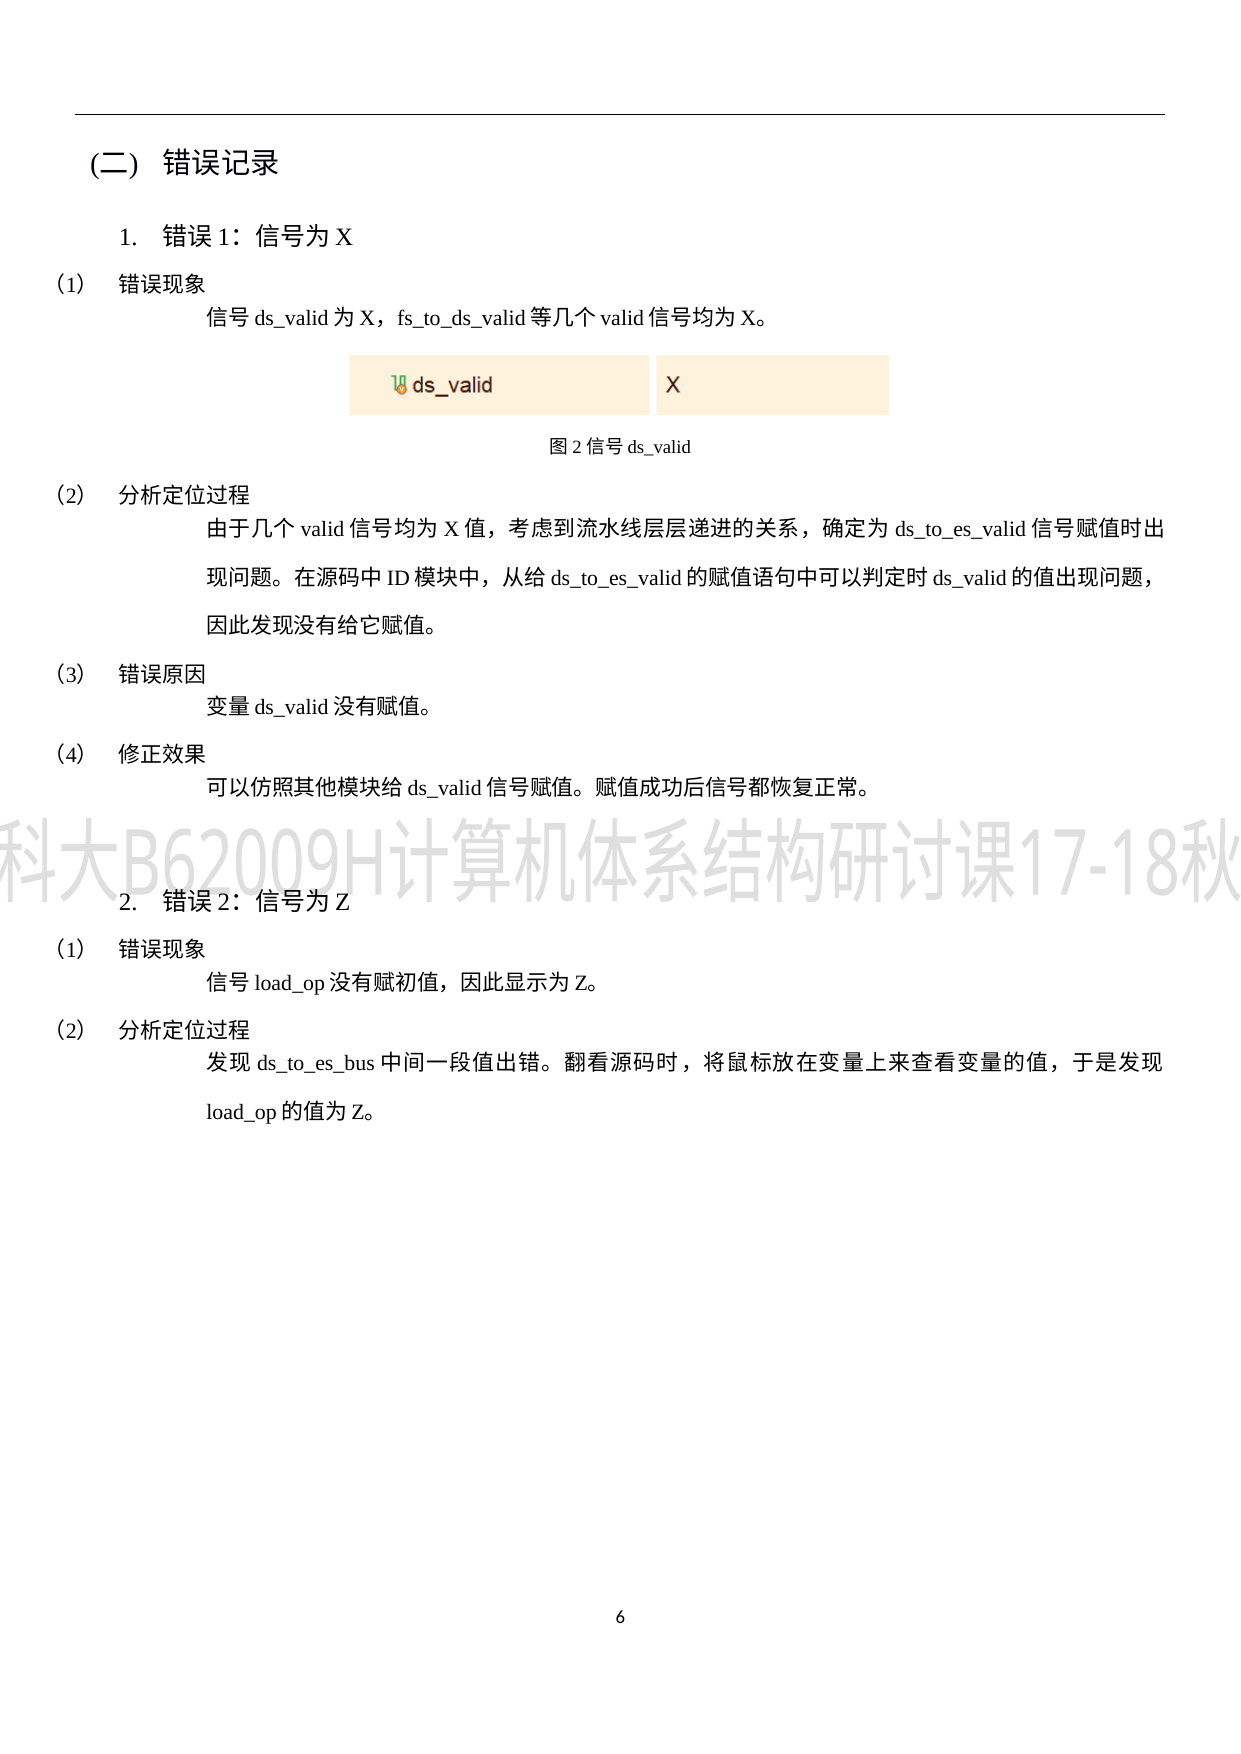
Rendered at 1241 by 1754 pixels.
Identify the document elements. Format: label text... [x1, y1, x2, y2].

list 错误1：信号为X [119, 202, 1165, 267]
list 变量ds_valid没有赋值。 [206, 689, 1165, 721]
list 信号load_op没有赋初值，因此显示为Z。 [206, 964, 1165, 997]
list 信号ds_valid为X，fs_to_ds_valid等几个valid信号均为X。 [206, 299, 1165, 332]
list 分析定位过程 [44, 1012, 1165, 1045]
list 错误原因 [44, 656, 1165, 689]
list 可以仿照其他模块给ds_valid信号赋值。赋值成功后信号都恢复正常。 [206, 769, 1165, 802]
list 错误2：信号为Z [119, 867, 1165, 932]
picture [349, 355, 891, 415]
list 错误记录 [90, 129, 1165, 194]
list 错误现象 [44, 932, 1165, 964]
list 错误现象 [44, 267, 1165, 299]
list 发现ds_to_es_bus中间一段值出错。翻看源码时，将鼠标放在变量上来查看变量的值，于是发现load_op的值为Z。 [206, 1045, 1165, 1126]
list 由于几个valid信号均为X值，考虑到流水线层层递进的关系，确定为ds_to_es_valid信号赋值时出现问题。在源码中ID模块中，从给ds_to_es_valid的赋值语句中可以判定时ds_valid的值出现问题，因此发现没有给它赋值。 [206, 510, 1165, 640]
list 分析定位过程 [44, 478, 1165, 510]
list 修正效果 [44, 737, 1165, 769]
list 图2 信号ds_valid [75, 429, 1165, 461]
